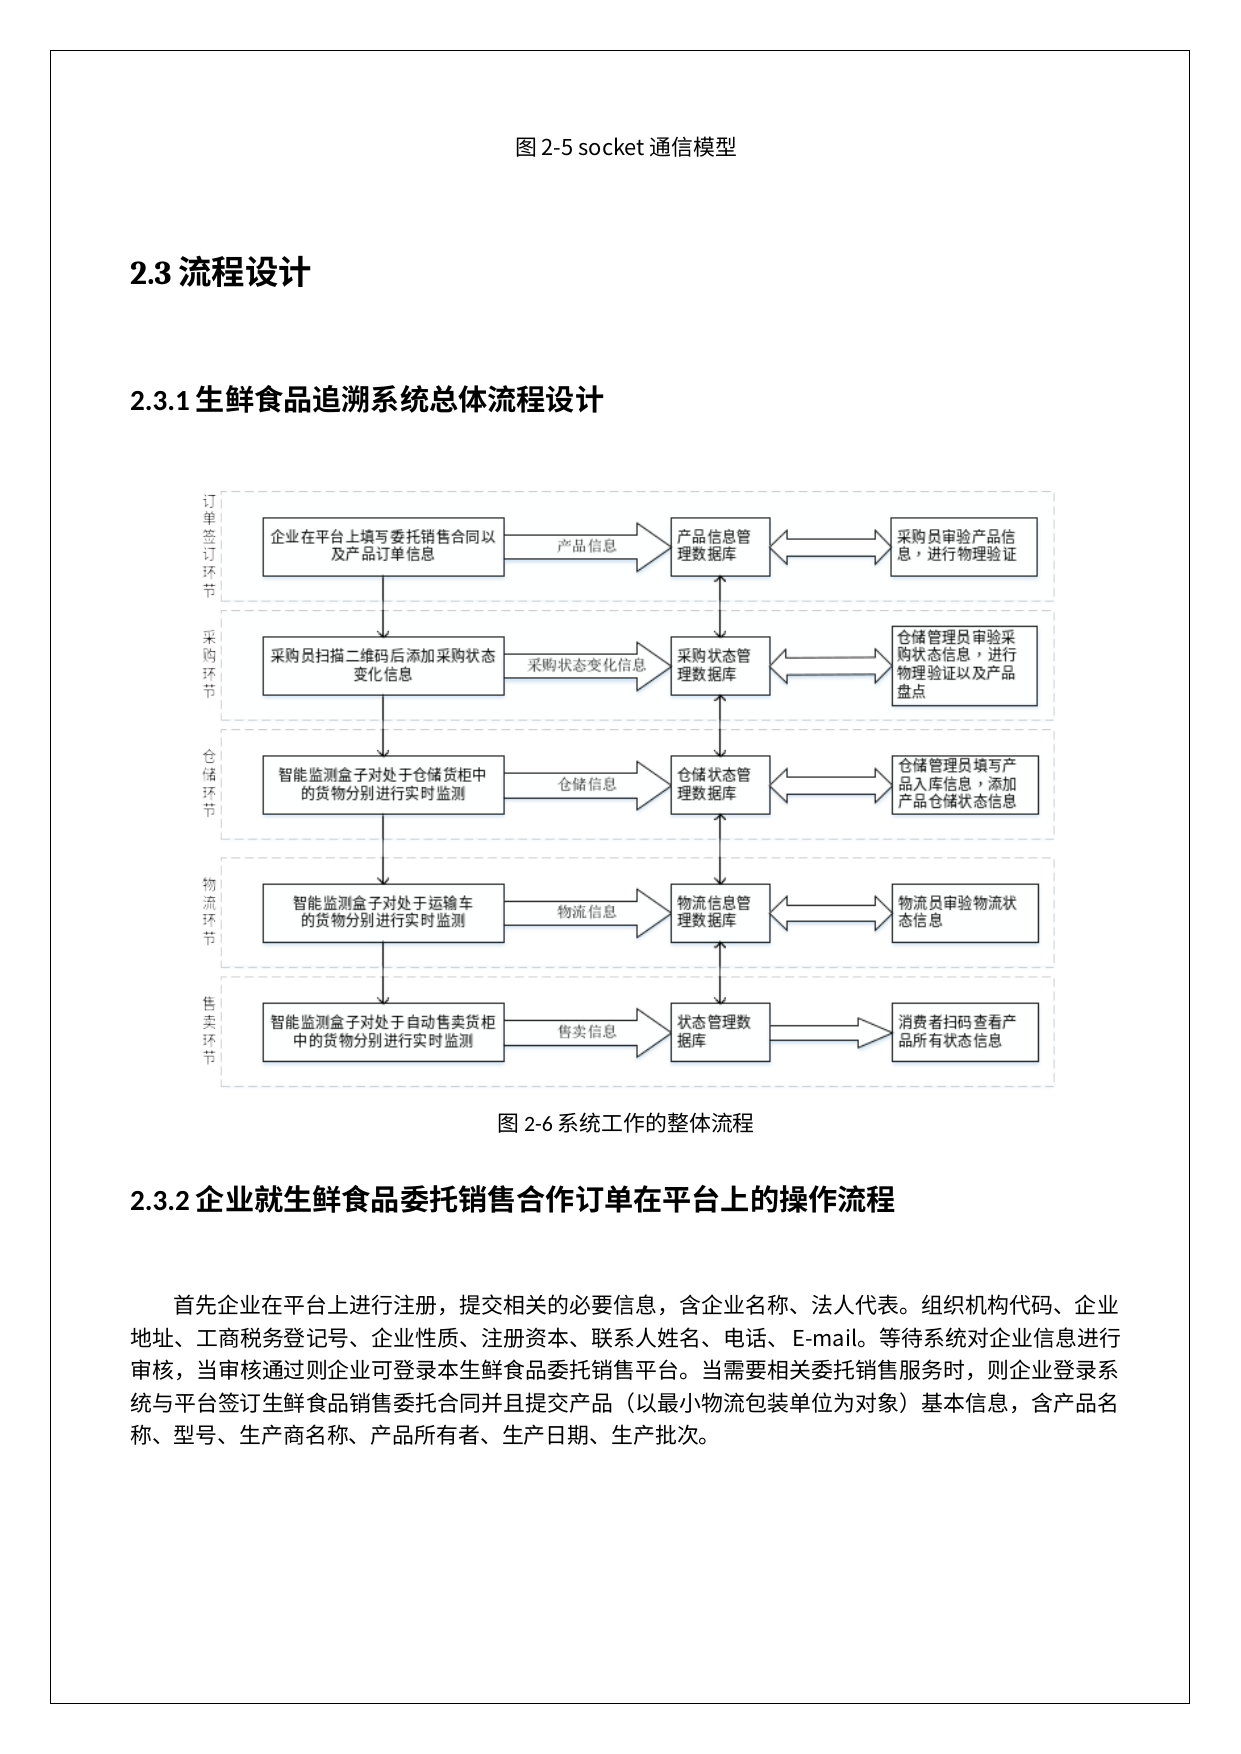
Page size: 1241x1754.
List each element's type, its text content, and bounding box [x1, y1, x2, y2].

subtitle 2.3.2企业就生鲜食品委托销售合作订单在平台上的操作流程 [130, 1165, 1122, 1230]
subtitle 2.3流程设计 [130, 238, 1122, 303]
text 首先企业在平台上进行注册，提交相关的必要信息，含企业名称、法人代表。组织机构代码、企业地址、工商税务登记号、企业性质、注册资本、联系人姓名、电话、E-mail。等待系统对企业信息进行审核，当审核通过则企业可登录本生鲜食品委托销售平台。当需要相关委托销售服务时，则企业登录系统与平台签订生鲜食品销售委托合同并且提交产品（以最小物流包装单位为对象）基本信息，含产品名称、型号、生产商名称、产品所有者、生产日期、生产批次。 [130, 1288, 1122, 1450]
subtitle 2.3.1生鲜食品追溯系统总体流程设计 [130, 365, 1122, 430]
text 图2-5 socket通信模型 [130, 129, 1122, 162]
text 图2-6 系统工作的整体流程 [130, 1105, 1122, 1138]
